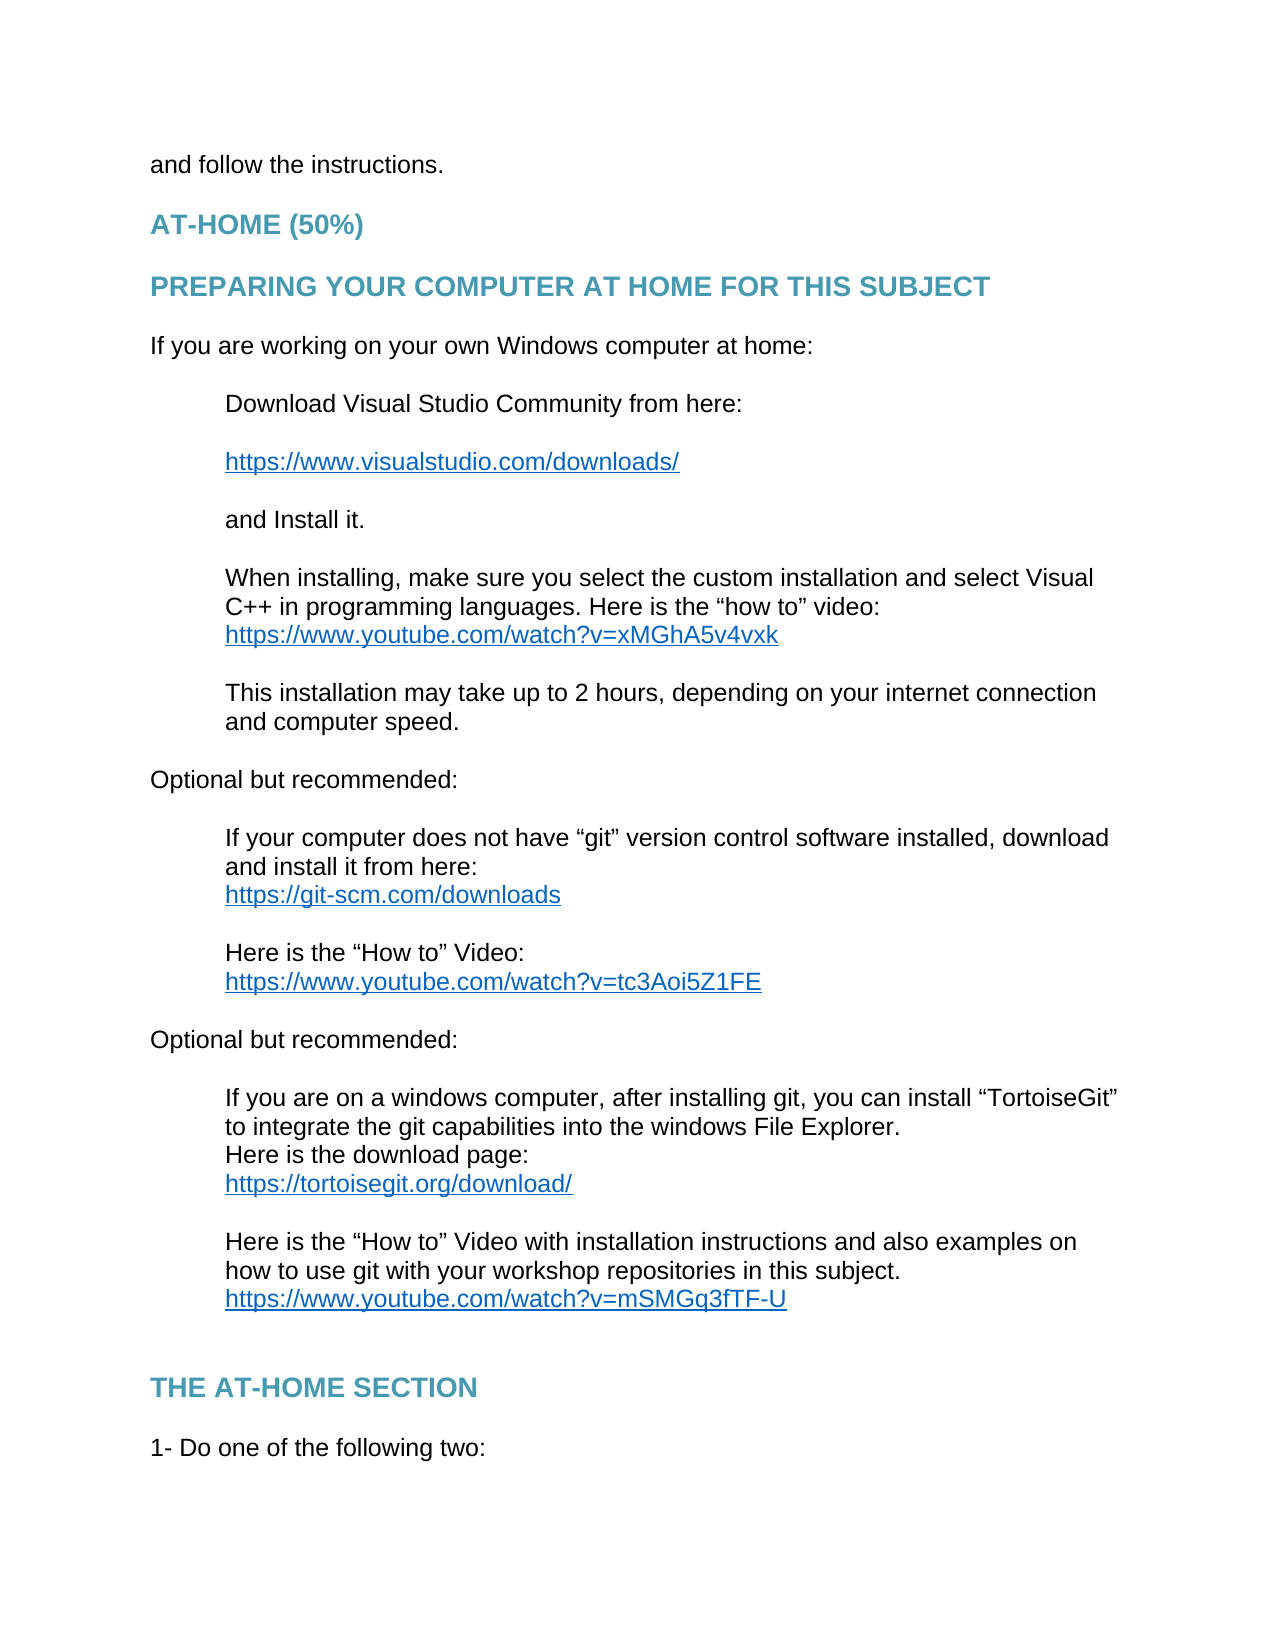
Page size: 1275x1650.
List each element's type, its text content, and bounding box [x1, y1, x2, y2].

text If you are on a windows computer, after installing git, you can install “TortoiseGit” to integrate the git capabilities into the windows File Explorer. Here is the download page: https://tortoisegit.org/download/ [225, 1083, 1125, 1198]
text and follow the instructions. [150, 150, 1125, 179]
text If you are working on your own Windows computer at home: [150, 331, 1125, 360]
text 1- Do one of the following two: [150, 1433, 1125, 1461]
text https://www.visualstudio.com/downloads/ [225, 447, 1125, 476]
text This installation may take up to 2 hours, depending on your internet connection and computer speed. [225, 678, 1125, 736]
text Optional but recommended: [150, 1025, 1125, 1053]
text and Install it. [225, 505, 1125, 533]
text Download Visual Studio Community from here: [225, 389, 1125, 418]
text If your computer does not have “git” version control software installed, download and install it from here: https://git-scm.com/downloads [225, 823, 1125, 909]
text the AT-HOME section [150, 1342, 1125, 1403]
text AT-HOME (50%) [150, 208, 1125, 240]
text Here is the “How to” Video with installation instructions and also examples on how to use git with your workshop repositories in this subject. https://www.youtube.com/watch?v=mSMGq3fTF-U [225, 1227, 1125, 1313]
text When installing, make sure you select the custom installation and select Visual C++ in programming languages. Here is the “how to” video: https://www.youtube.com/watch?v=xMGhA5v4vxk [225, 563, 1125, 649]
text Preparing your computer at home for this subject [150, 269, 1125, 302]
text Here is the “How to” Video: https://www.youtube.com/watch?v=tc3Aoi5Z1FE [225, 938, 1125, 996]
text Optional but recommended: [150, 765, 1125, 793]
